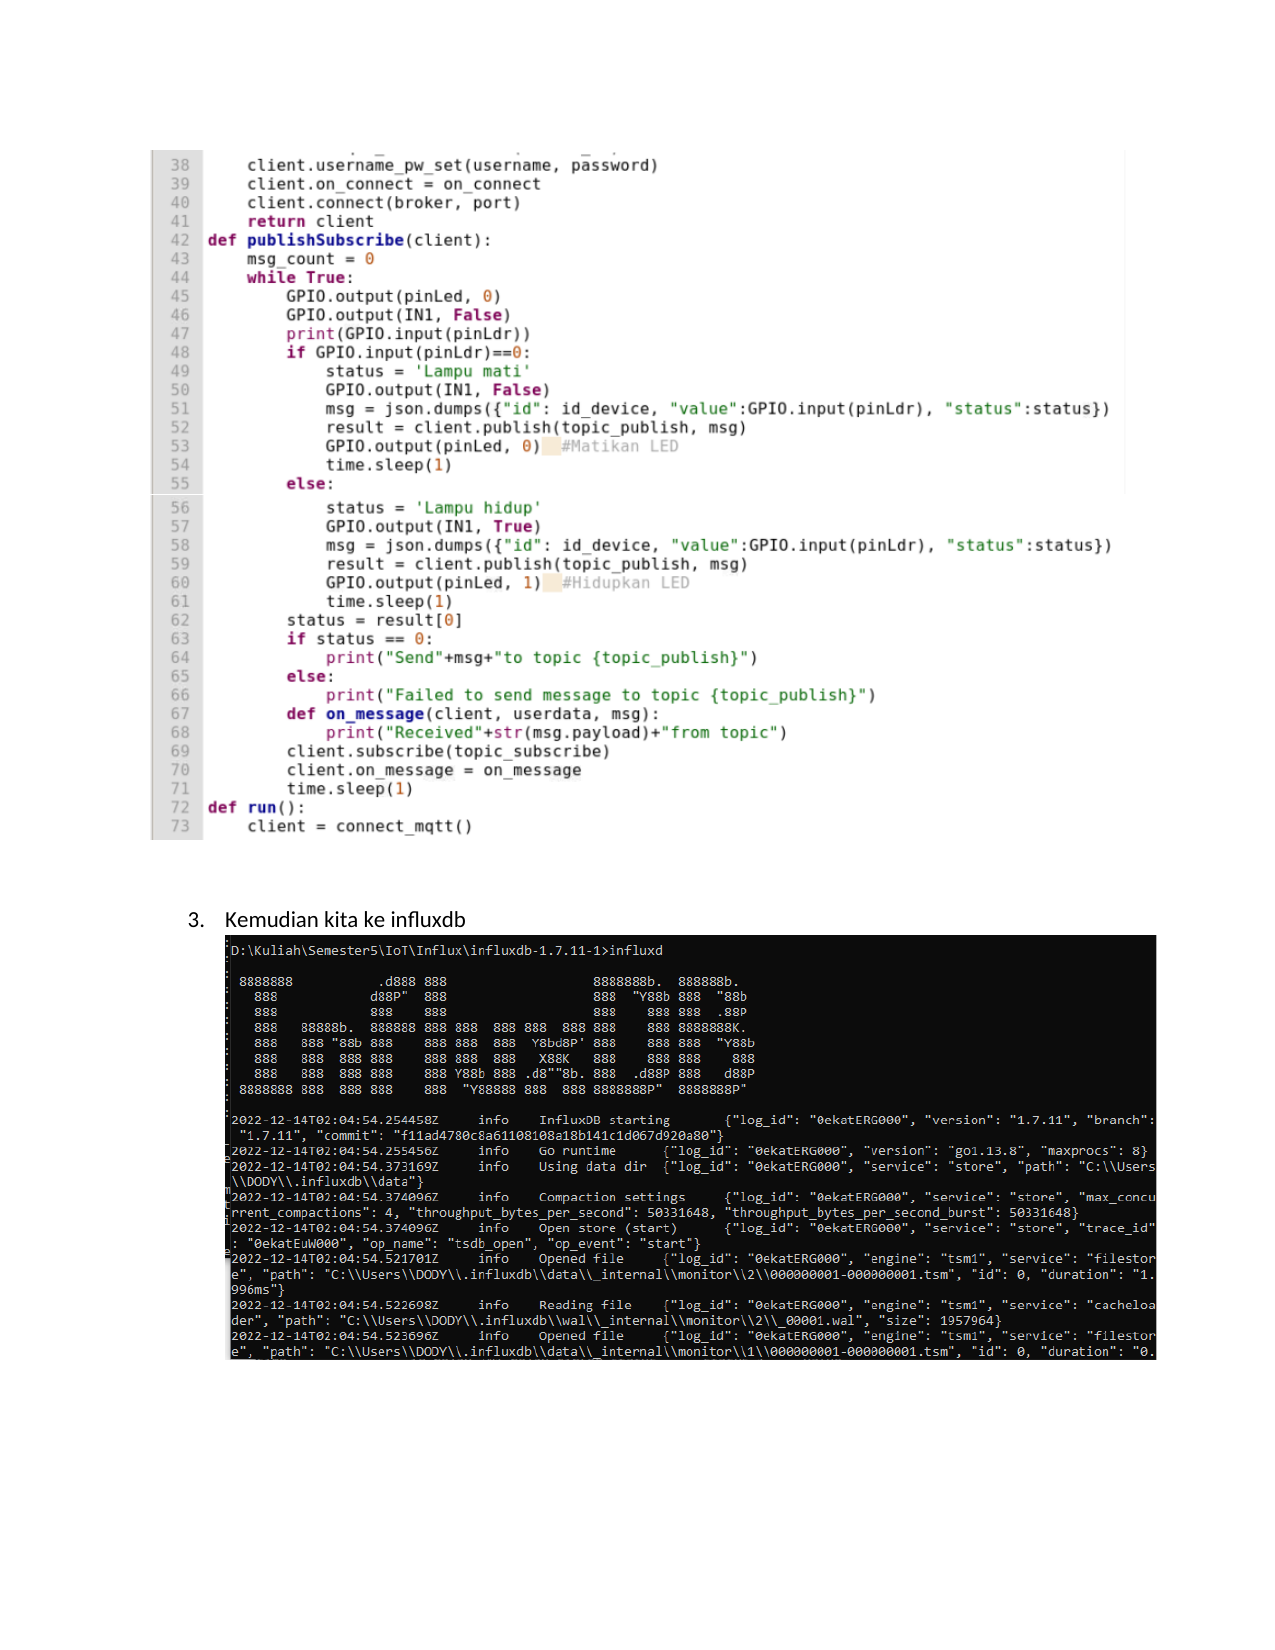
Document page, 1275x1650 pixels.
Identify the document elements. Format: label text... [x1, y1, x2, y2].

picture [150, 495, 1125, 840]
picture [150, 150, 1125, 494]
picture [225, 935, 1157, 1360]
